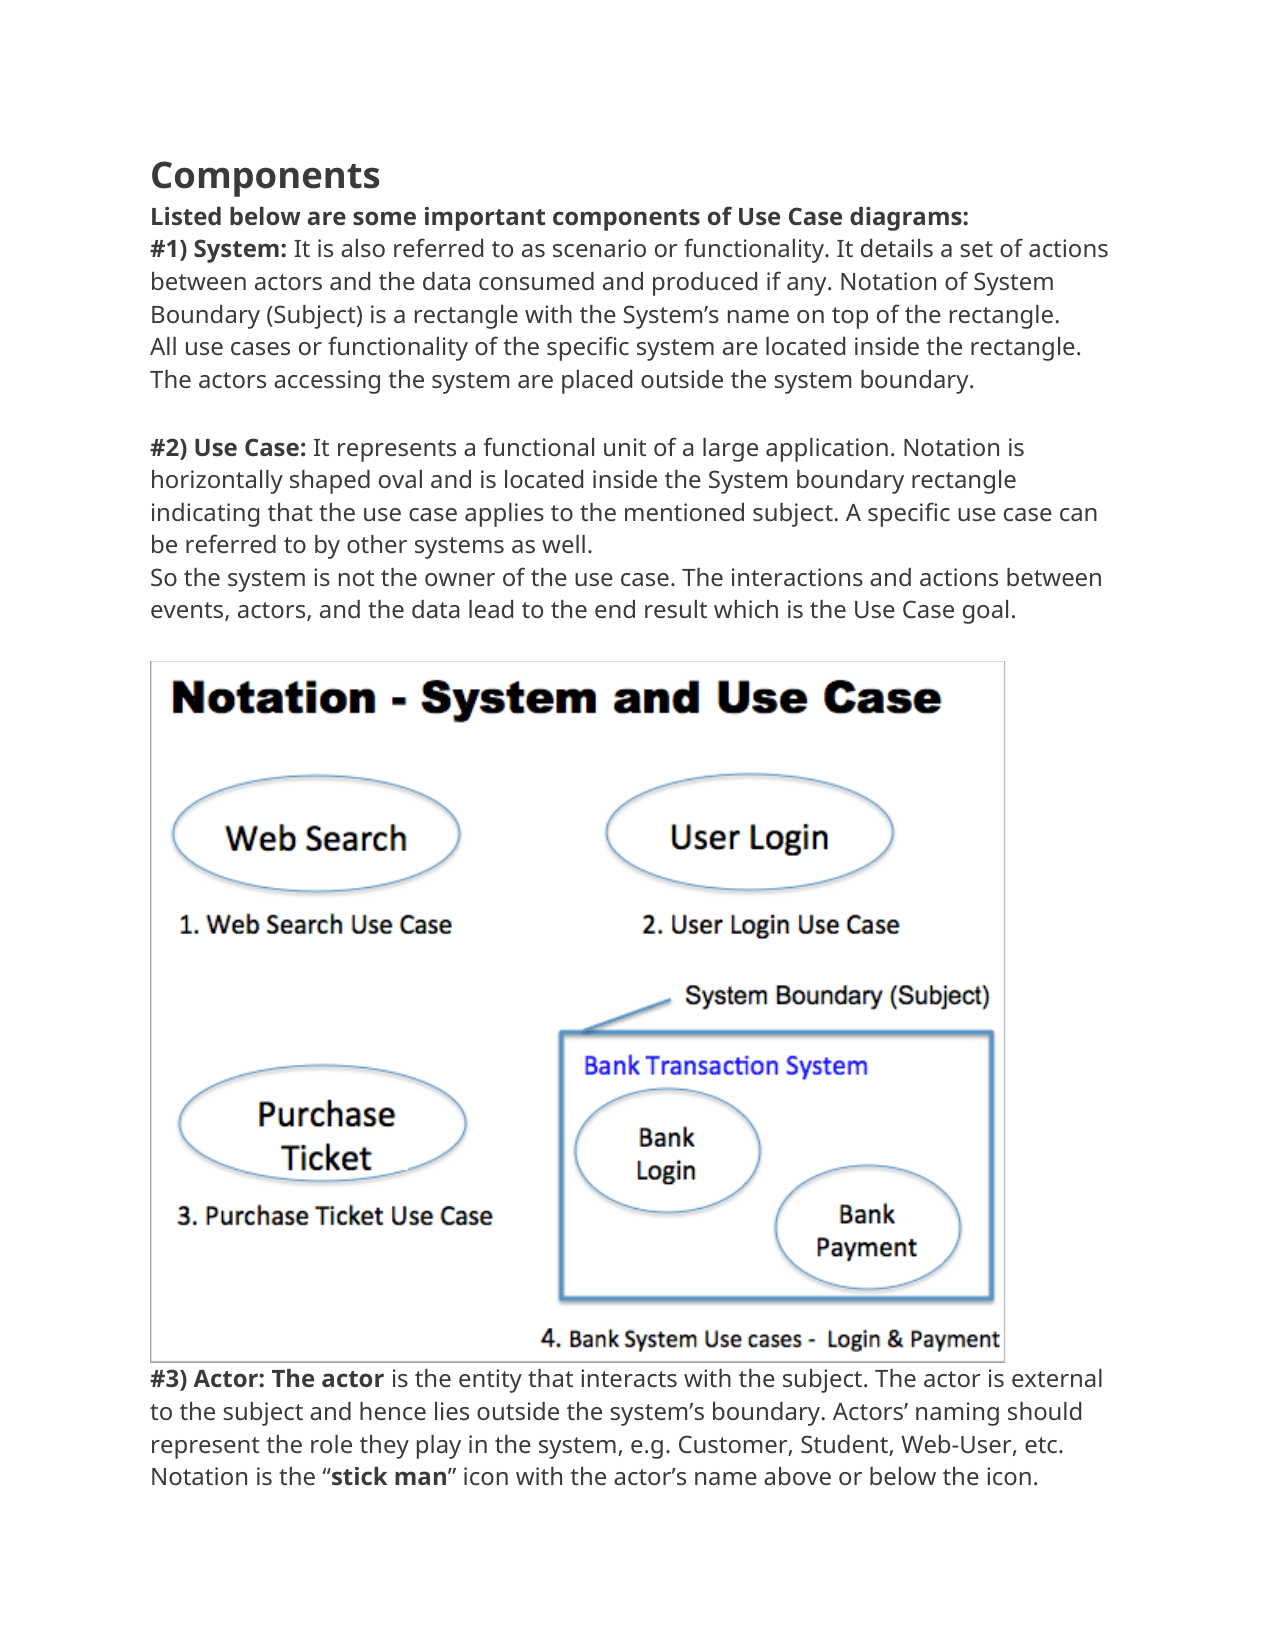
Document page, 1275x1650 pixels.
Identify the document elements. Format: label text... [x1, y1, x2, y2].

text #3) Actor: The actor is the entity that interacts with the subject. The actor is external to the subject and hence lies outside the system’s boundary. Actors’ naming should represent the role they play in the system, e.g. Customer, Student, Web-User, etc. Notation is the “stick man” icon with the actor’s name above or below the icon. [150, 1362, 1125, 1493]
text So the system is not the owner of the use case. The interactions and actions between events, actors, and the data lead to the end result which is the Use Case goal. [150, 561, 1125, 626]
text All use cases or functionality of the specific system are located inside the rectangle. The actors accessing the system are placed outside the system boundary. [150, 330, 1125, 395]
text Listed below are some important components of Use Case diagrams: [150, 200, 1125, 232]
text Components [150, 150, 1125, 200]
picture [150, 661, 1005, 1363]
text #1) System: It is also referred to as scenario or functionality. It details a set of actions between actors and the data consumed and produced if any. Notation of System Boundary (Subject) is a rectangle with the System’s name on top of the rectangle. [150, 232, 1125, 330]
text #2) Use Case: It represents a functional unit of a large application. Notation is horizontally shaped oval and is located inside the System boundary rectangle indicating that the use case applies to the mentioned subject. A specific use case can be referred to by other systems as well. [150, 430, 1125, 561]
